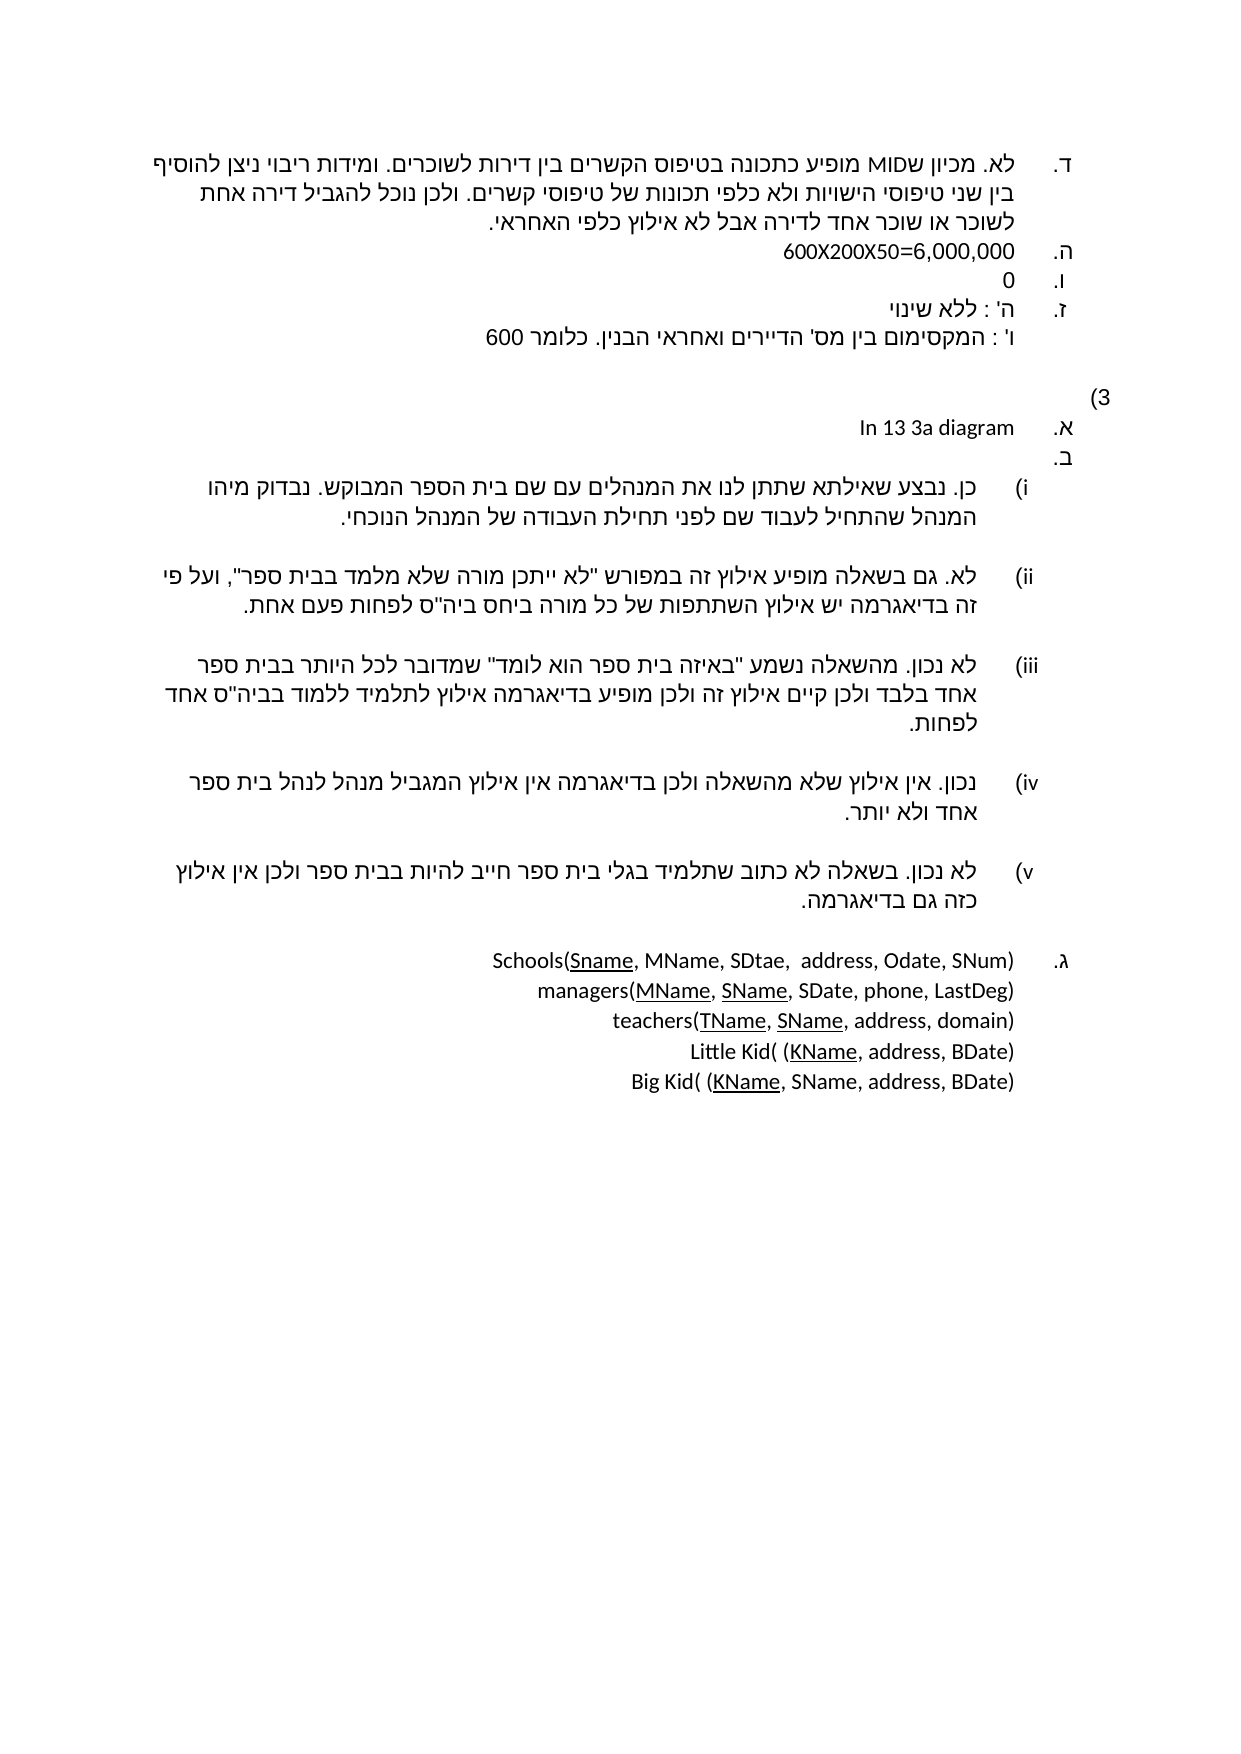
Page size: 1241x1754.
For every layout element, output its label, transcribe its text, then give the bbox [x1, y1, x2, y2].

list לא נכון. בשאלה לא כתוב שתלמיד בגלי בית ספר חייב להיות בבית ספר ולכן אין אילוץ כזה גם בדיאגרמה. [150, 857, 1015, 944]
list לא. מכיון שMID מופיע כתכונה בטיפוס הקשרים בין דירות לשוכרים. ומידות ריבוי ניצן להוסיף בין שני טיפוסי הישויות ולא כלפי תכונות של טיפוסי קשרים. ולכן נוכל להגביל דירה אחת לשוכר או שוכר אחד לדירה אבל לא אילוץ כלפי האחראי. [150, 150, 1053, 235]
list Schools(Sname, MName, SDtae, address, Odate, SNum) managers(MName, SName, SDate, phone, LastDeg) teachers(TName, SName, address, domain) Little Kid( (KName, address, BDate) Big Kid( (KName, SName, address, BDate) [150, 946, 1053, 1154]
list לא נכון. מהשאלה נשמע "באיזה בית ספר הוא לומד" שמדובר לכל היותר בבית ספר אחד בלבד ולכן קיים אילוץ זה ולכן מופיע בדיאגרמה אילוץ לתלמיד ללמוד בביה"ס אחד לפחות. [150, 651, 1015, 766]
list 6,000,000=600X200X50 [150, 237, 1053, 265]
list לא. גם בשאלה מופיע אילוץ זה במפורש "לא ייתכן מורה שלא מלמד בבית ספר", ועל פי זה בדיאגרמה יש אילוץ השתתפות של כל מורה ביחס ביה"ס לפחות פעם אחת. [150, 562, 1015, 649]
list נכון. אין אילוץ שלא מהשאלה ולכן בדיאגרמה אין אילוץ המגביל מנהל לנהל בית ספר אחד ולא יותר. [150, 768, 1015, 855]
list כן. נבצע שאילתא שתתן לנו את המנהלים עם שם בית הספר המבוקש. נבדוק מיהו המנהל שהתחיל לעבוד שם לפני תחילת העבודה של המנהל הנוכחי. [150, 473, 1015, 560]
list ה' : ללא שינוי ו' : המקסימום בין מס' הדיירים ואחראי הבנין. כלומר 600 [150, 296, 1053, 381]
list In 13 3a diagram [150, 413, 1053, 441]
list 0 [150, 267, 1053, 293]
